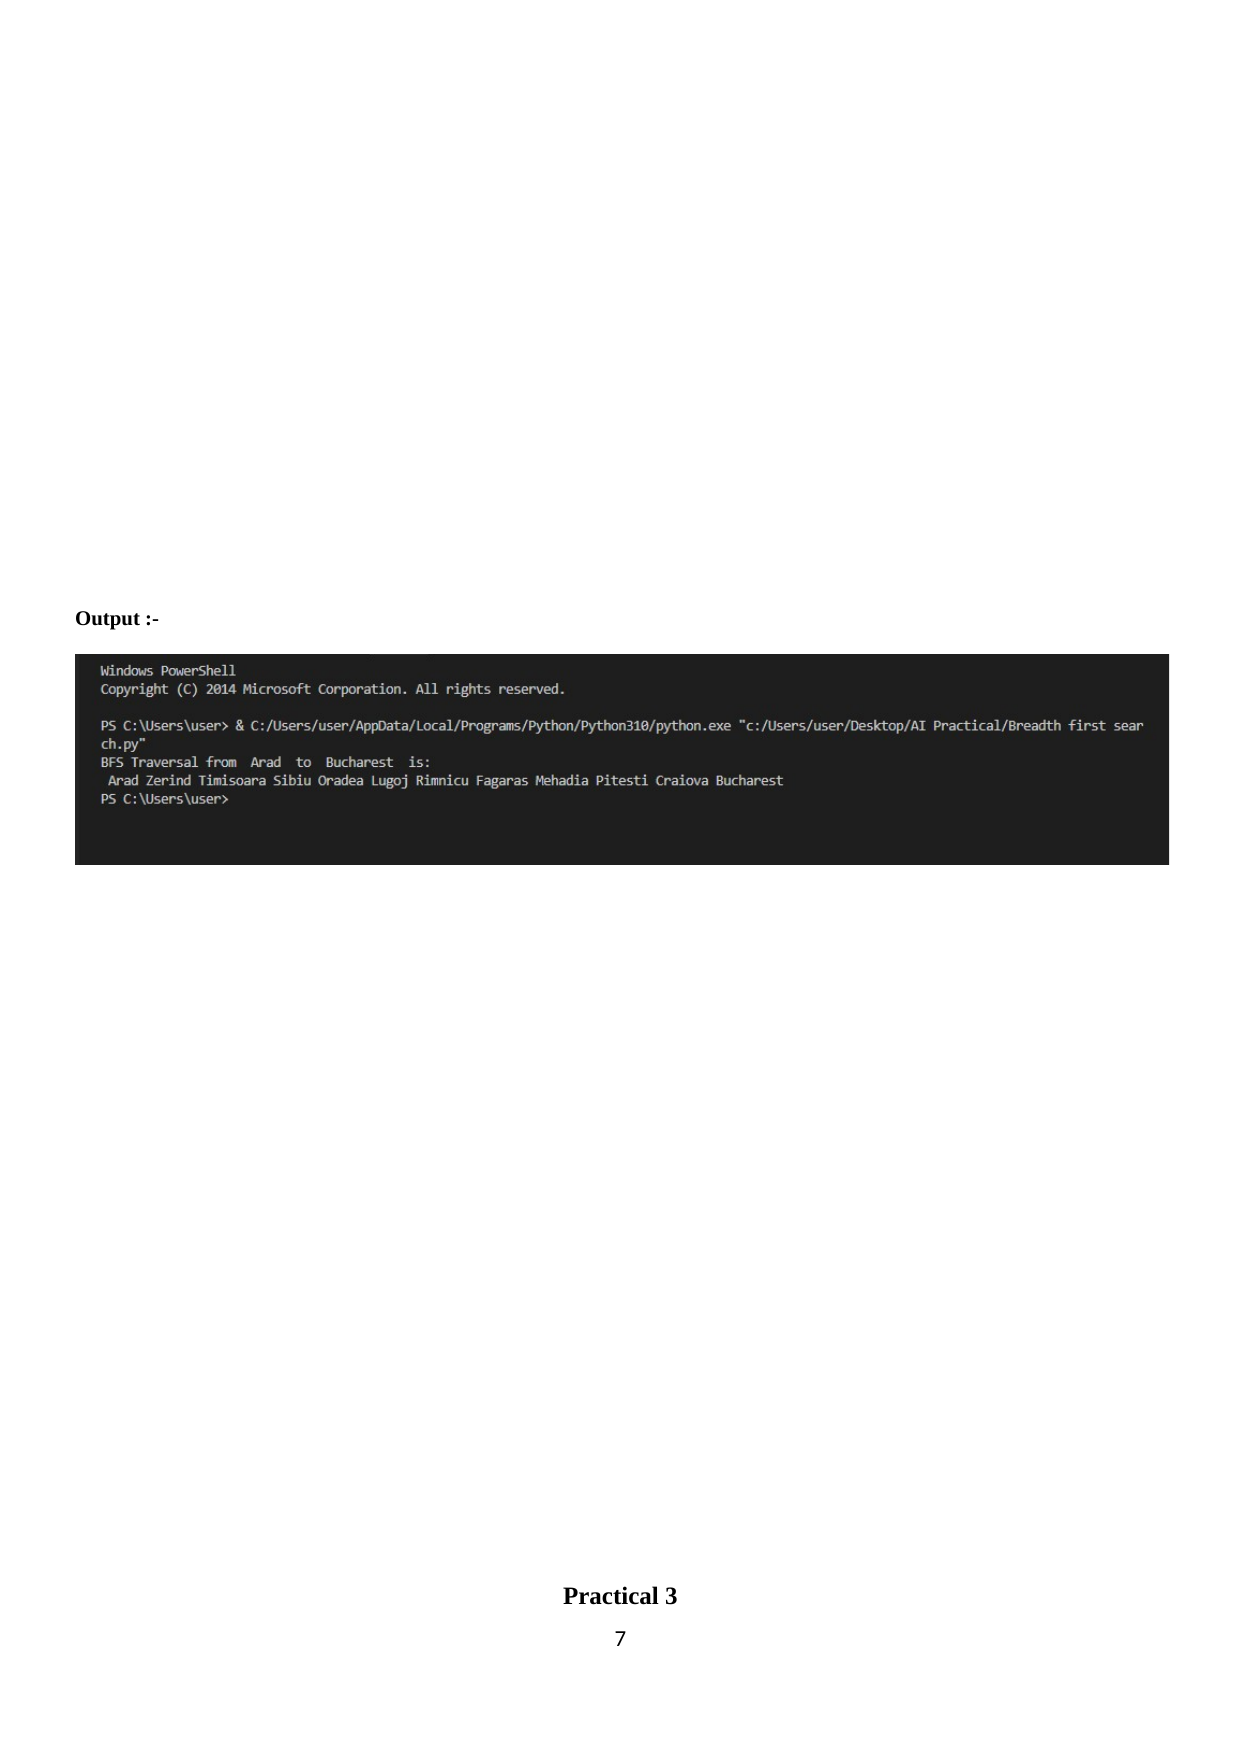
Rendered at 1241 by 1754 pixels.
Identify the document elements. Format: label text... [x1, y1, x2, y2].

text Practical 3 [75, 1581, 1165, 1609]
picture [75, 654, 1170, 865]
text Output :- [75, 606, 1165, 630]
